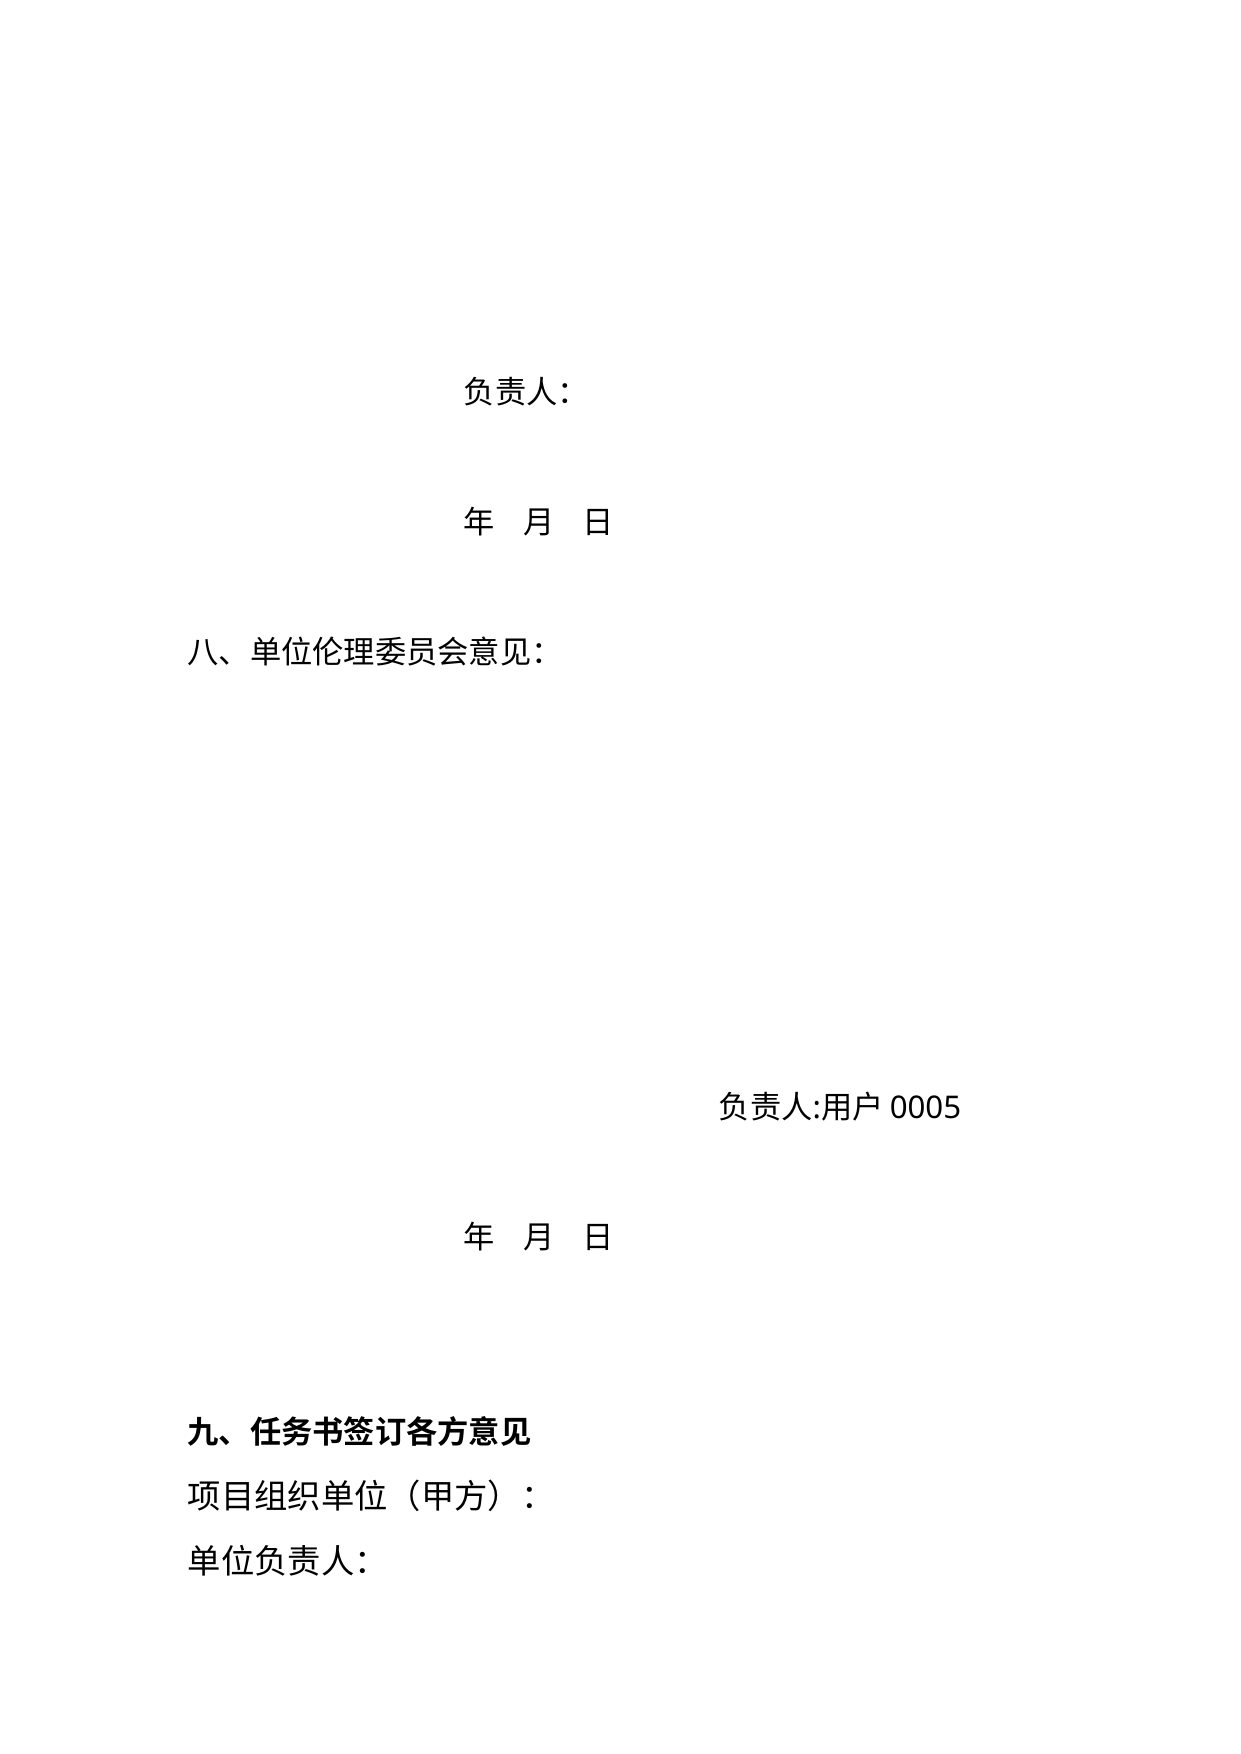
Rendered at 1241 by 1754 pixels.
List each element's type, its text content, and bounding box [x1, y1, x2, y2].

text 年 月 日 [187, 1202, 1053, 1267]
text 九、任务书签订各方意见 [187, 1397, 1053, 1462]
text 单位负责人： [187, 1527, 1053, 1592]
text 八、单位伦理委员会意见： [187, 617, 1053, 682]
text 项目组织单位（甲方）： [187, 1462, 1053, 1527]
text 负责人:用户0005 [187, 1072, 1053, 1137]
text 年 月 日 [187, 487, 1053, 552]
text 负责人： [187, 357, 1053, 422]
